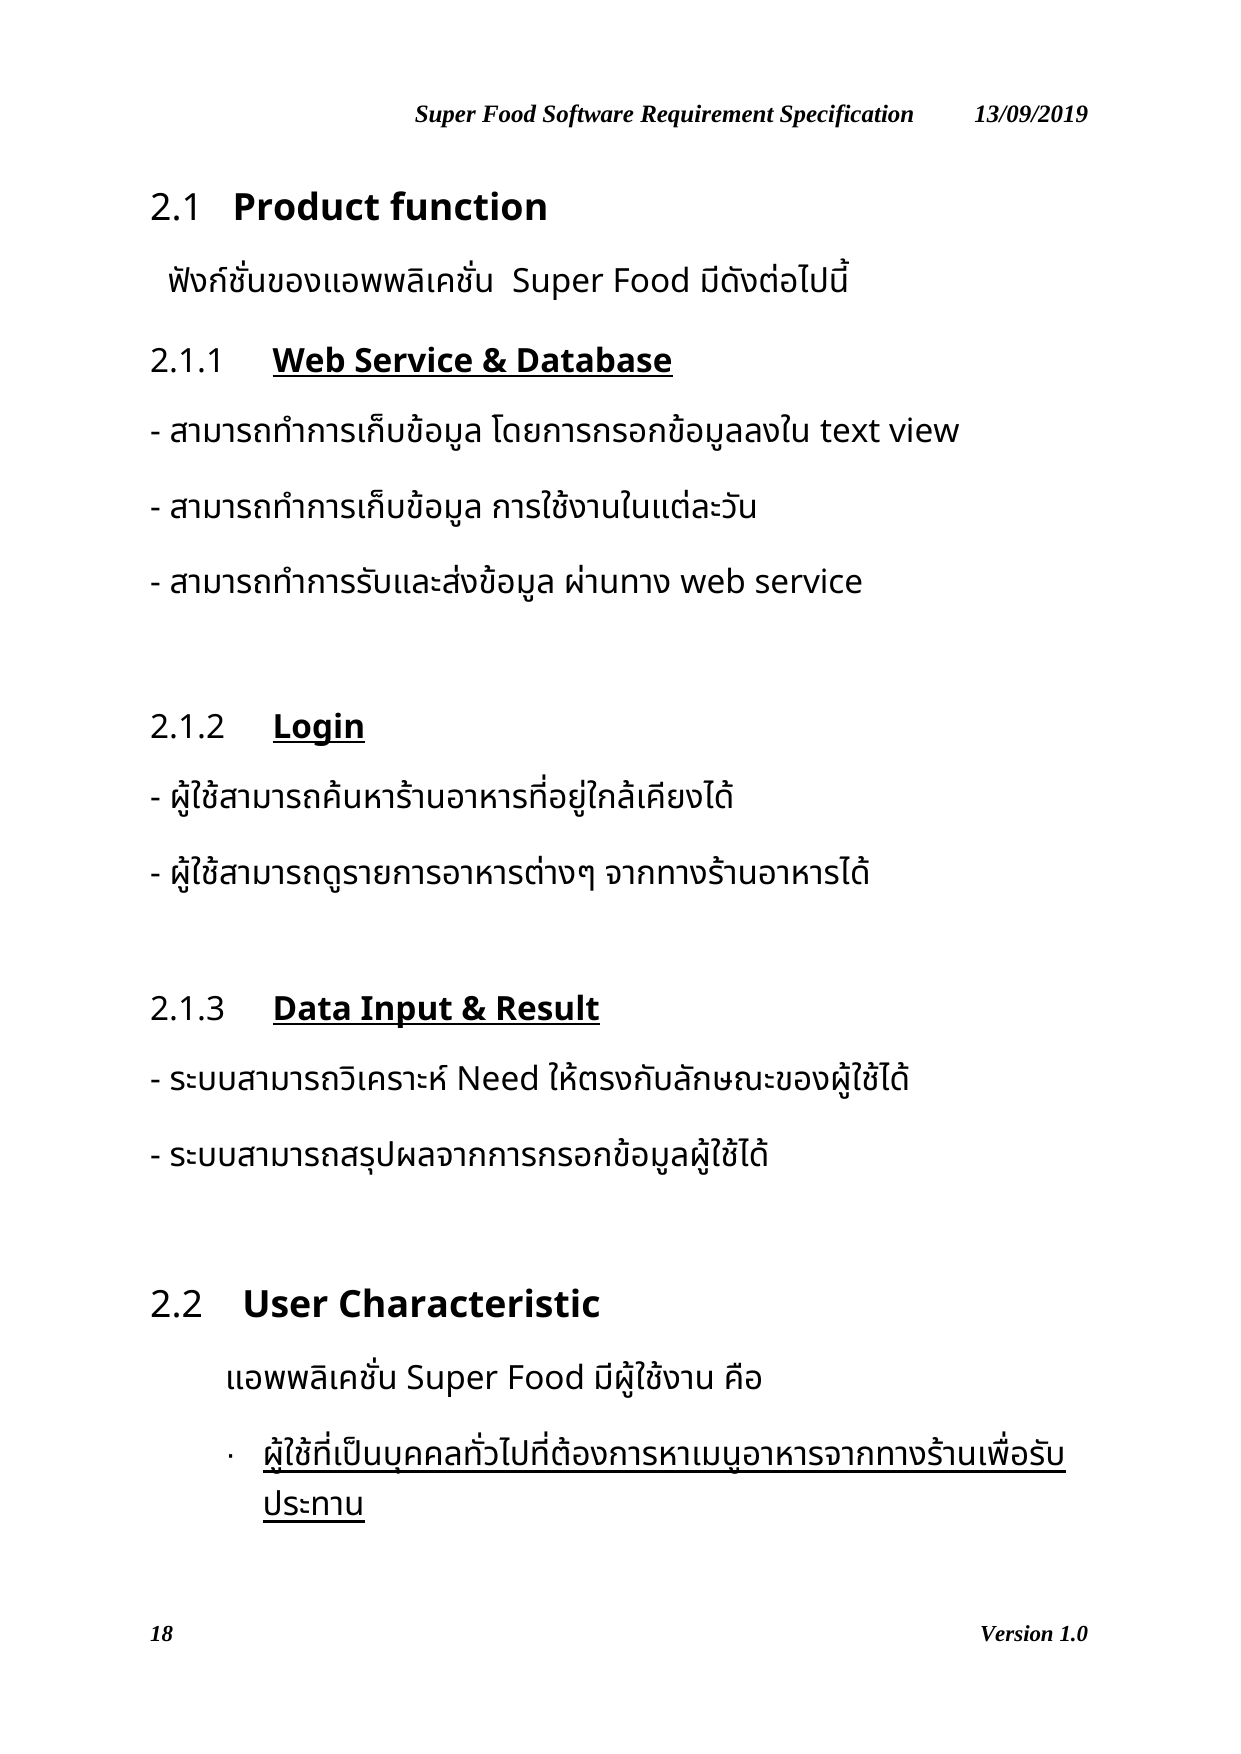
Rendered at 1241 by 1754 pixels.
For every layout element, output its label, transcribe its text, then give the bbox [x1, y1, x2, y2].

text - ระบบสามารถสรุปผลจากการกรอกข้อมูลผู้ใช้ได้ [150, 1131, 1090, 1181]
text 2.1.1 Web Service & Database [150, 336, 1090, 382]
text 2.2 User Characteristic [150, 1278, 1090, 1329]
text ฟังก์ชั่นของแอพพลิเคชั่น Super Food มีดังต่อไปนี้ [150, 257, 1090, 307]
text - ผู้ใช้สามารถค้นหาร้านอาหารที่อยู่ใกล้เคียงได้ [150, 773, 1090, 823]
text - ผู้ใช้สามารถดูรายการอาหารต่างๆ จากทางร้านอาหารได้ [150, 848, 1090, 899]
text 2.1.3 Data Input & Result [150, 984, 1090, 1030]
text - สามารถทำการรับและส่งข้อมูล ผ่านทาง web service [150, 558, 1090, 609]
text 2.1 Product function [150, 181, 1090, 232]
text 2.1.2 Login [150, 702, 1090, 748]
text - ระบบสามารถวิเคราะห์ Need ให้ตรงกับลักษณะของผู้ใช้ได้ [150, 1055, 1090, 1106]
text · ผู้ใช้ที่เป็นบุคคลทั่วไปที่ต้องการหาเมนูอาหารจากทางร้านเพื่อรับประทาน [225, 1429, 1090, 1530]
text แอพพลิเคชั่น Super Food มีผู้ใช้งาน คือ [150, 1354, 1090, 1404]
text - สามารถทำการเก็บข้อมูล การใช้งานในแต่ละวัน [150, 482, 1090, 533]
text - สามารถทำการเก็บข้อมูล โดยการกรอกข้อมูลลงใน text view [150, 407, 1090, 457]
